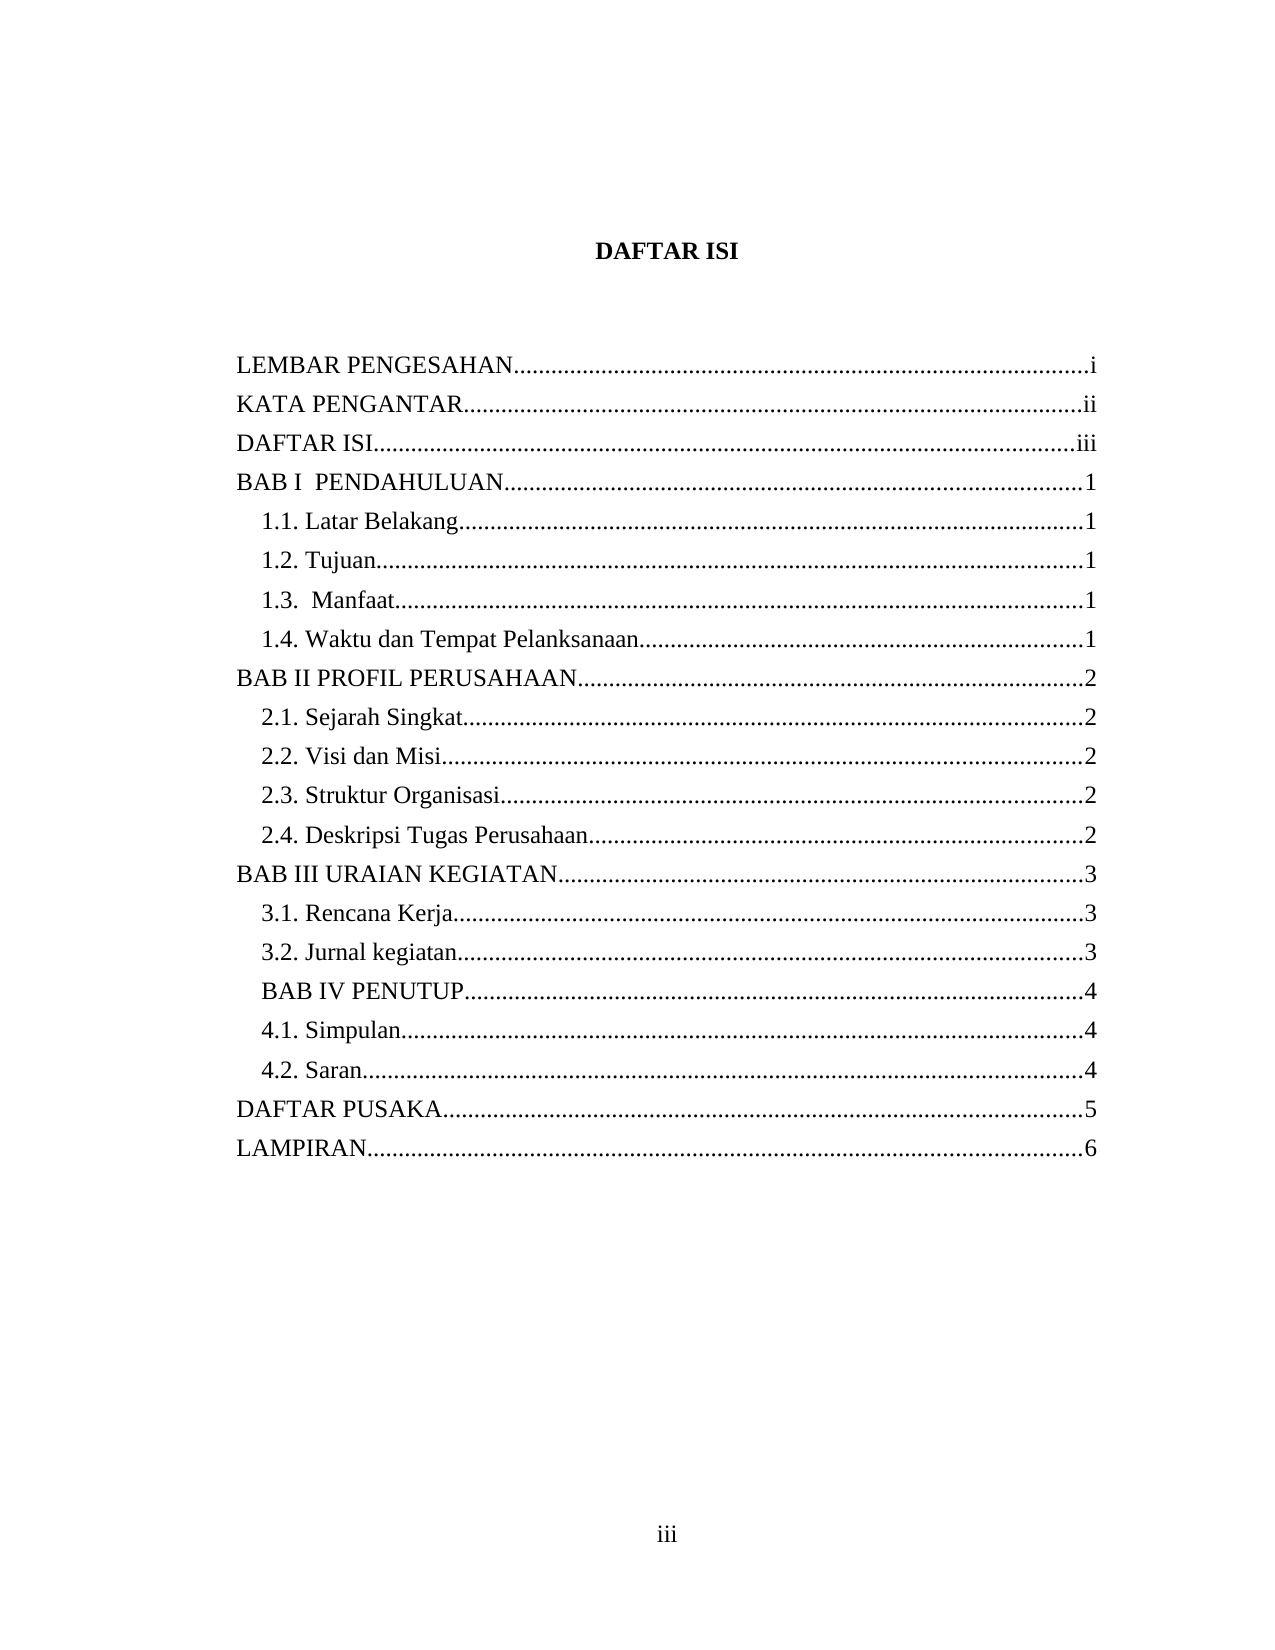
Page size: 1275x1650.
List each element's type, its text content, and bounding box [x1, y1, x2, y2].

subtitle DAFTAR ISI [236, 236, 1098, 265]
